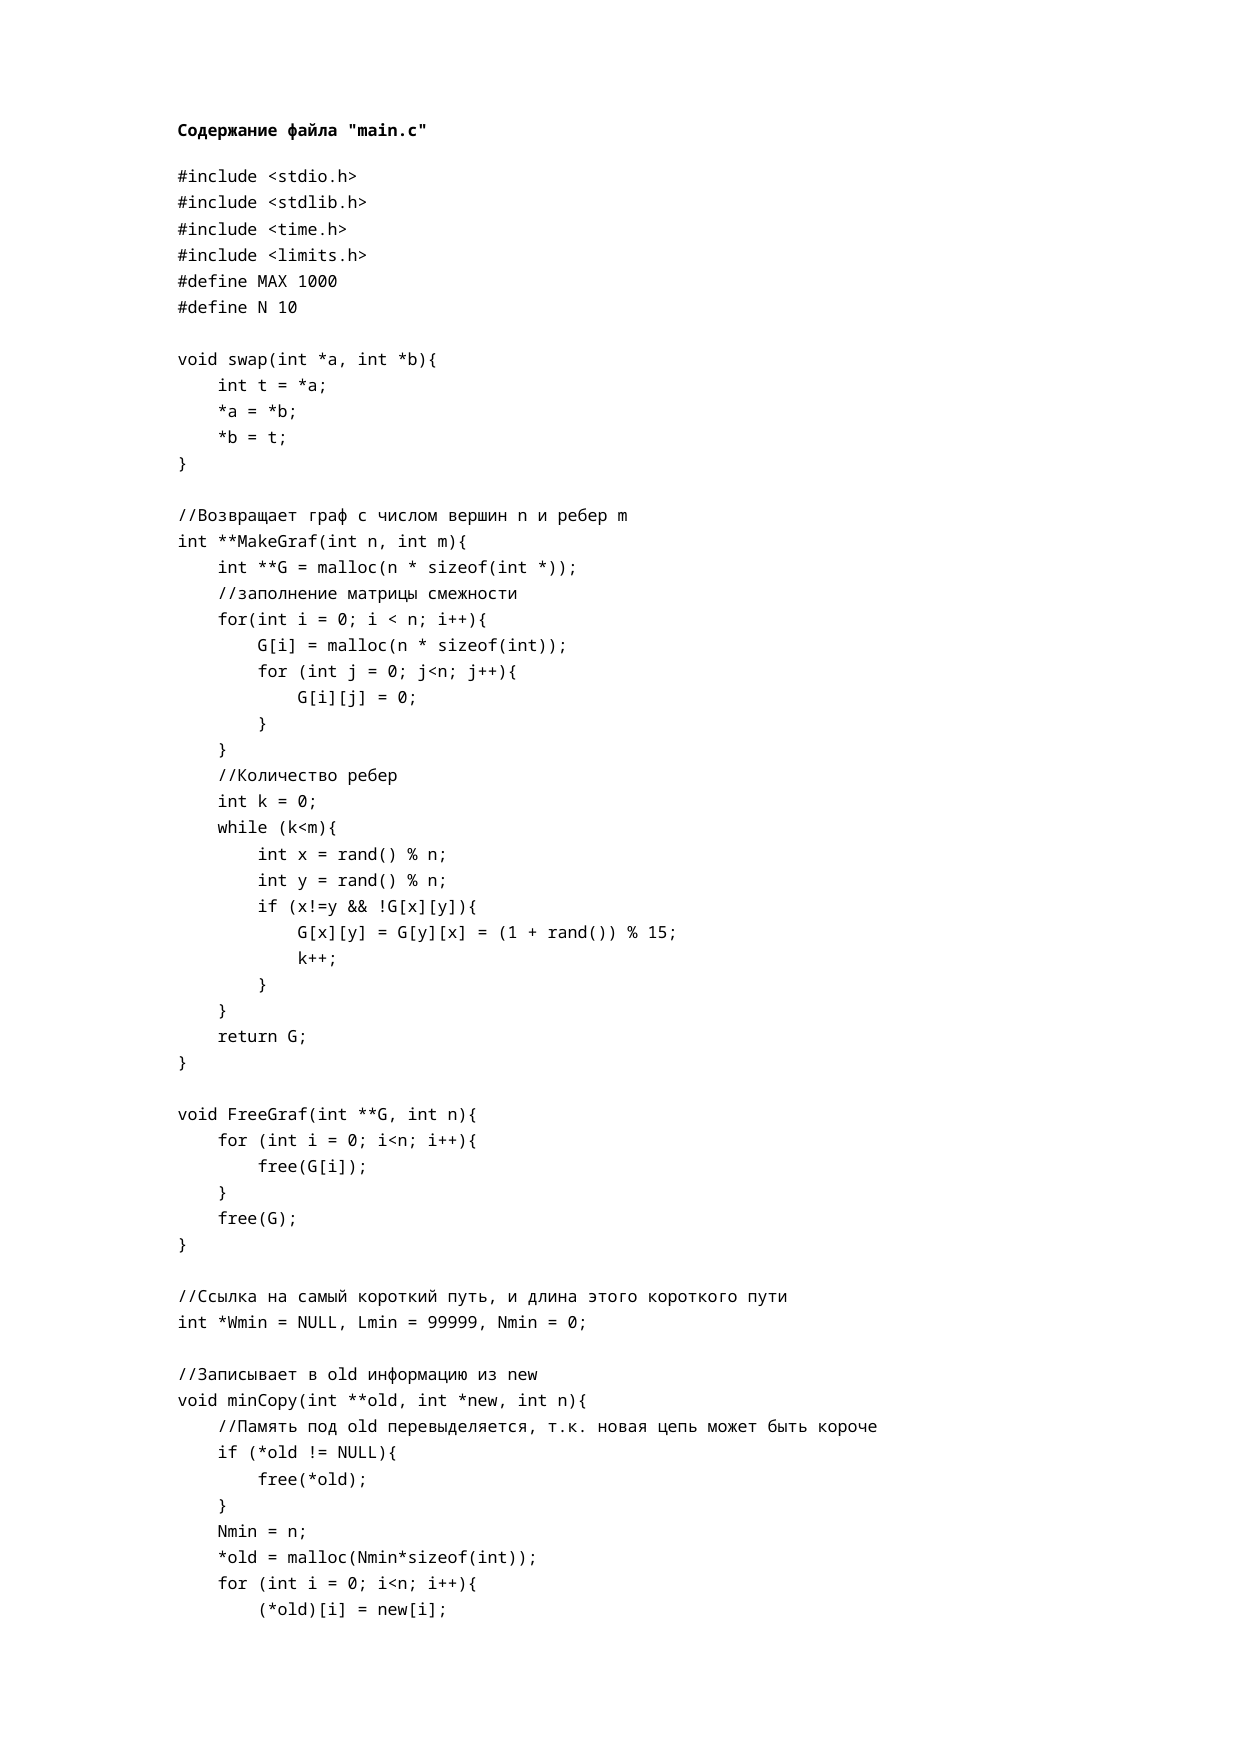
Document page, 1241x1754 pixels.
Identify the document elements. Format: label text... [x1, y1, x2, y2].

text } [177, 972, 1152, 995]
text *b = t; [177, 425, 1152, 448]
text for(int i = 0; i < n; i++){ [177, 608, 1152, 630]
text *a = *b; [177, 399, 1152, 422]
text #include <stdlib.h> [177, 191, 1152, 214]
text } [177, 998, 1152, 1021]
text int y = rand() % n; [177, 868, 1152, 891]
text return G; [177, 1024, 1152, 1047]
text G[i] = malloc(n * sizeof(int)); [177, 634, 1152, 656]
text if (*old != NULL){ [177, 1441, 1152, 1464]
text } [177, 738, 1152, 761]
text G[i][j] = 0; [177, 686, 1152, 708]
text free(*old); [177, 1467, 1152, 1490]
text void swap(int *a, int *b){ [177, 347, 1152, 370]
text G[x][y] = G[y][x] = (1 + rand()) % 15; [177, 920, 1152, 943]
text //заполнение матрицы смежности [177, 582, 1152, 604]
text for (int i = 0; i<n; i++){ [177, 1571, 1152, 1594]
text } [177, 451, 1152, 474]
text *old = malloc(Nmin*sizeof(int)); [177, 1545, 1152, 1568]
text //Ссылка на самый короткий путь, и длина этого короткого пути [177, 1285, 1152, 1307]
text #include <limits.h> [177, 243, 1152, 266]
text (*old)[i] = new[i]; [177, 1597, 1152, 1620]
text Nmin = n; [177, 1519, 1152, 1542]
text } [177, 1493, 1152, 1516]
text for (int j = 0; j<n; j++){ [177, 660, 1152, 682]
text int **G = malloc(n * sizeof(int *)); [177, 556, 1152, 578]
text int x = rand() % n; [177, 842, 1152, 865]
text int k = 0; [177, 790, 1152, 813]
text int t = *a; [177, 373, 1152, 396]
text #include <time.h> [177, 217, 1152, 240]
text k++; [177, 946, 1152, 969]
text } [177, 1233, 1152, 1255]
text } [177, 1050, 1152, 1073]
text free(G[i]); [177, 1154, 1152, 1177]
text #define MAX 1000 [177, 269, 1152, 292]
text free(G); [177, 1207, 1152, 1229]
text //Память под old перевыделяется, т.к. новая цепь может быть короче [177, 1415, 1152, 1438]
text #define N 10 [177, 295, 1152, 318]
text #include <stdio.h> [177, 165, 1152, 188]
text if (x!=y && !G[x][y]){ [177, 894, 1152, 917]
text } [177, 712, 1152, 734]
text void minCopy(int **old, int *new, int n){ [177, 1389, 1152, 1412]
text //Количество ребер [177, 764, 1152, 787]
text while (k<m){ [177, 816, 1152, 839]
text } [177, 1181, 1152, 1203]
text Содержание файла "main.c" [177, 118, 1152, 141]
text int *Wmin = NULL, Lmin = 99999, Nmin = 0; [177, 1311, 1152, 1333]
text for (int i = 0; i<n; i++){ [177, 1128, 1152, 1151]
text void FreeGraf(int **G, int n){ [177, 1102, 1152, 1125]
text //Возвращает граф с числом вершин n и ребер m [177, 503, 1152, 526]
text //Записывает в old информацию из new [177, 1363, 1152, 1386]
text int **MakeGraf(int n, int m){ [177, 529, 1152, 552]
